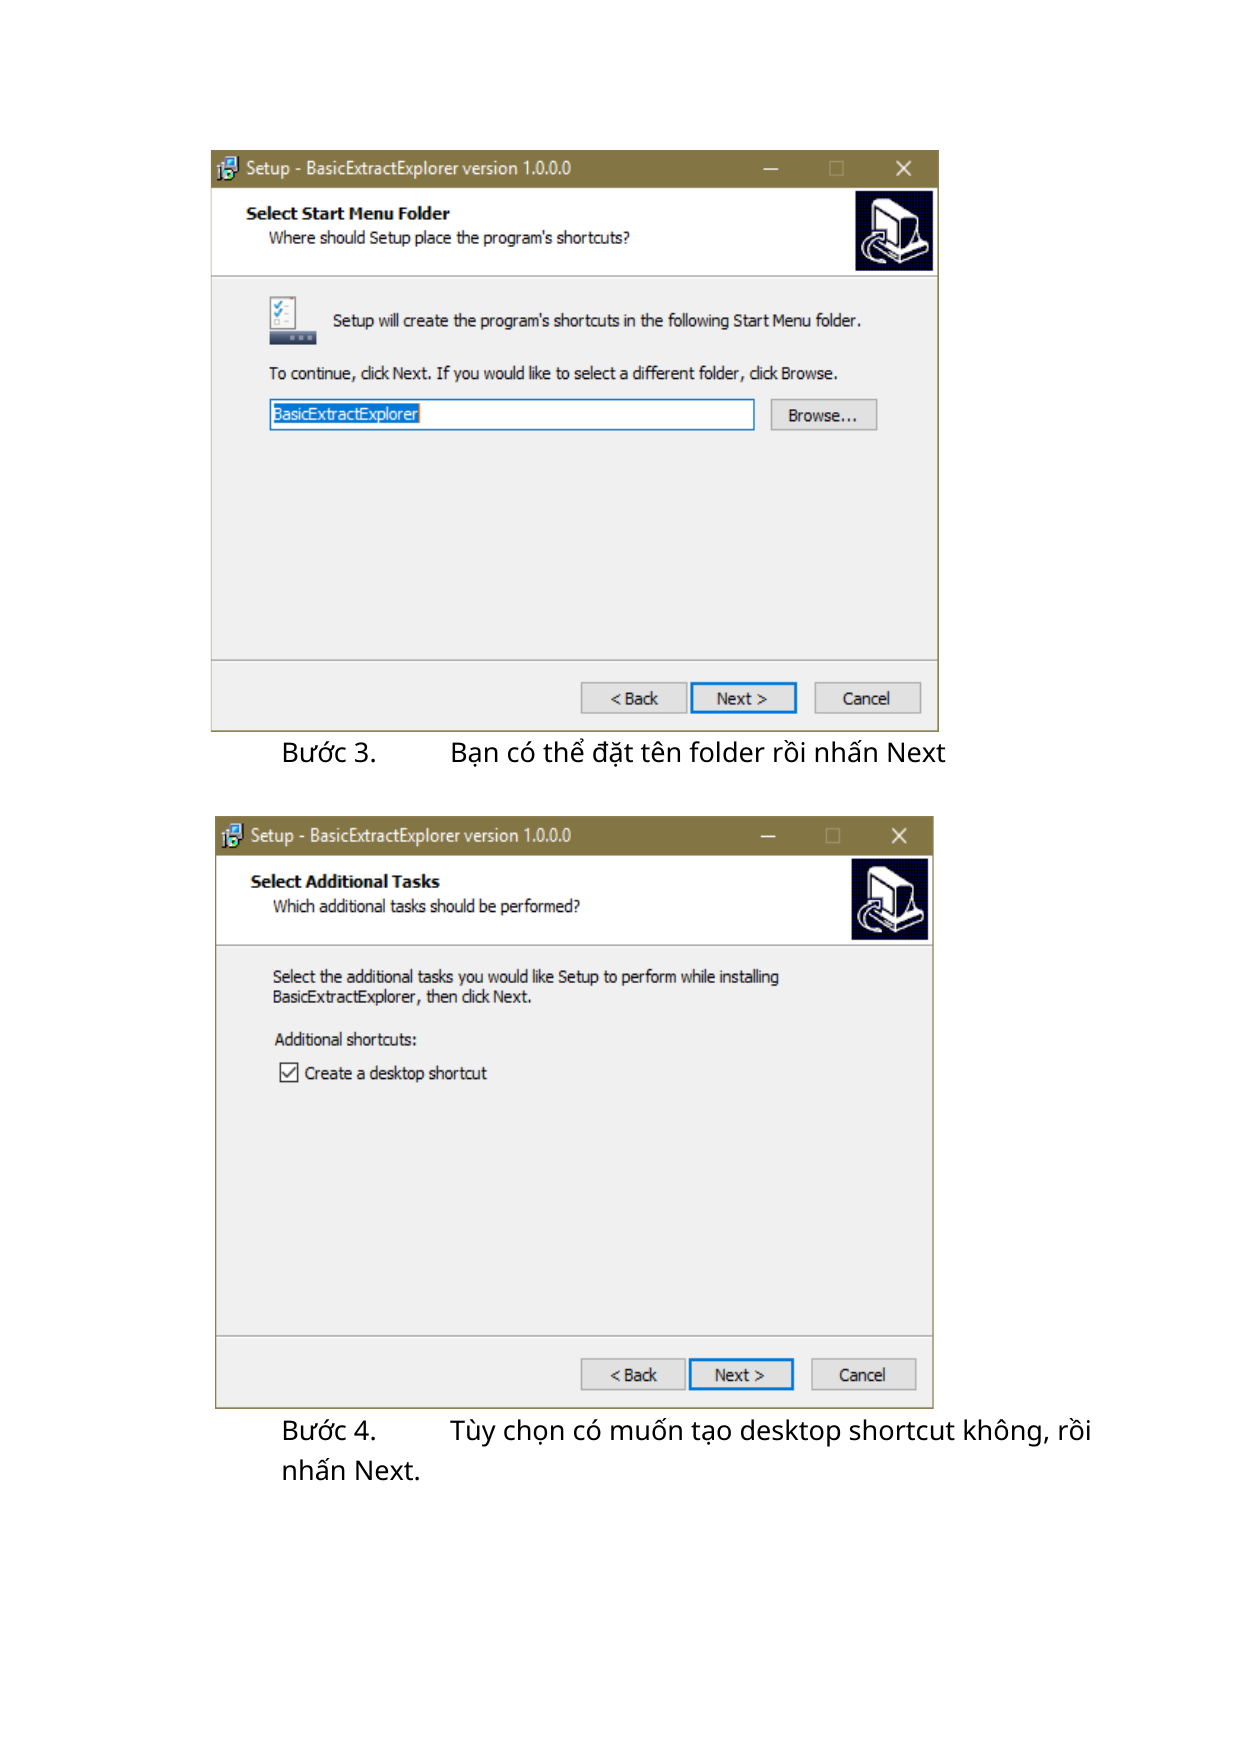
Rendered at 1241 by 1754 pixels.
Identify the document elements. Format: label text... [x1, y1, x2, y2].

picture [210, 150, 939, 732]
list Tùy chọn có muốn tạo desktop shortcut không, rồi nhấn Next. [281, 1411, 1149, 1488]
picture [215, 816, 934, 1409]
list Bạn có thể đặt tên folder rồi nhấn Next [281, 734, 1149, 771]
